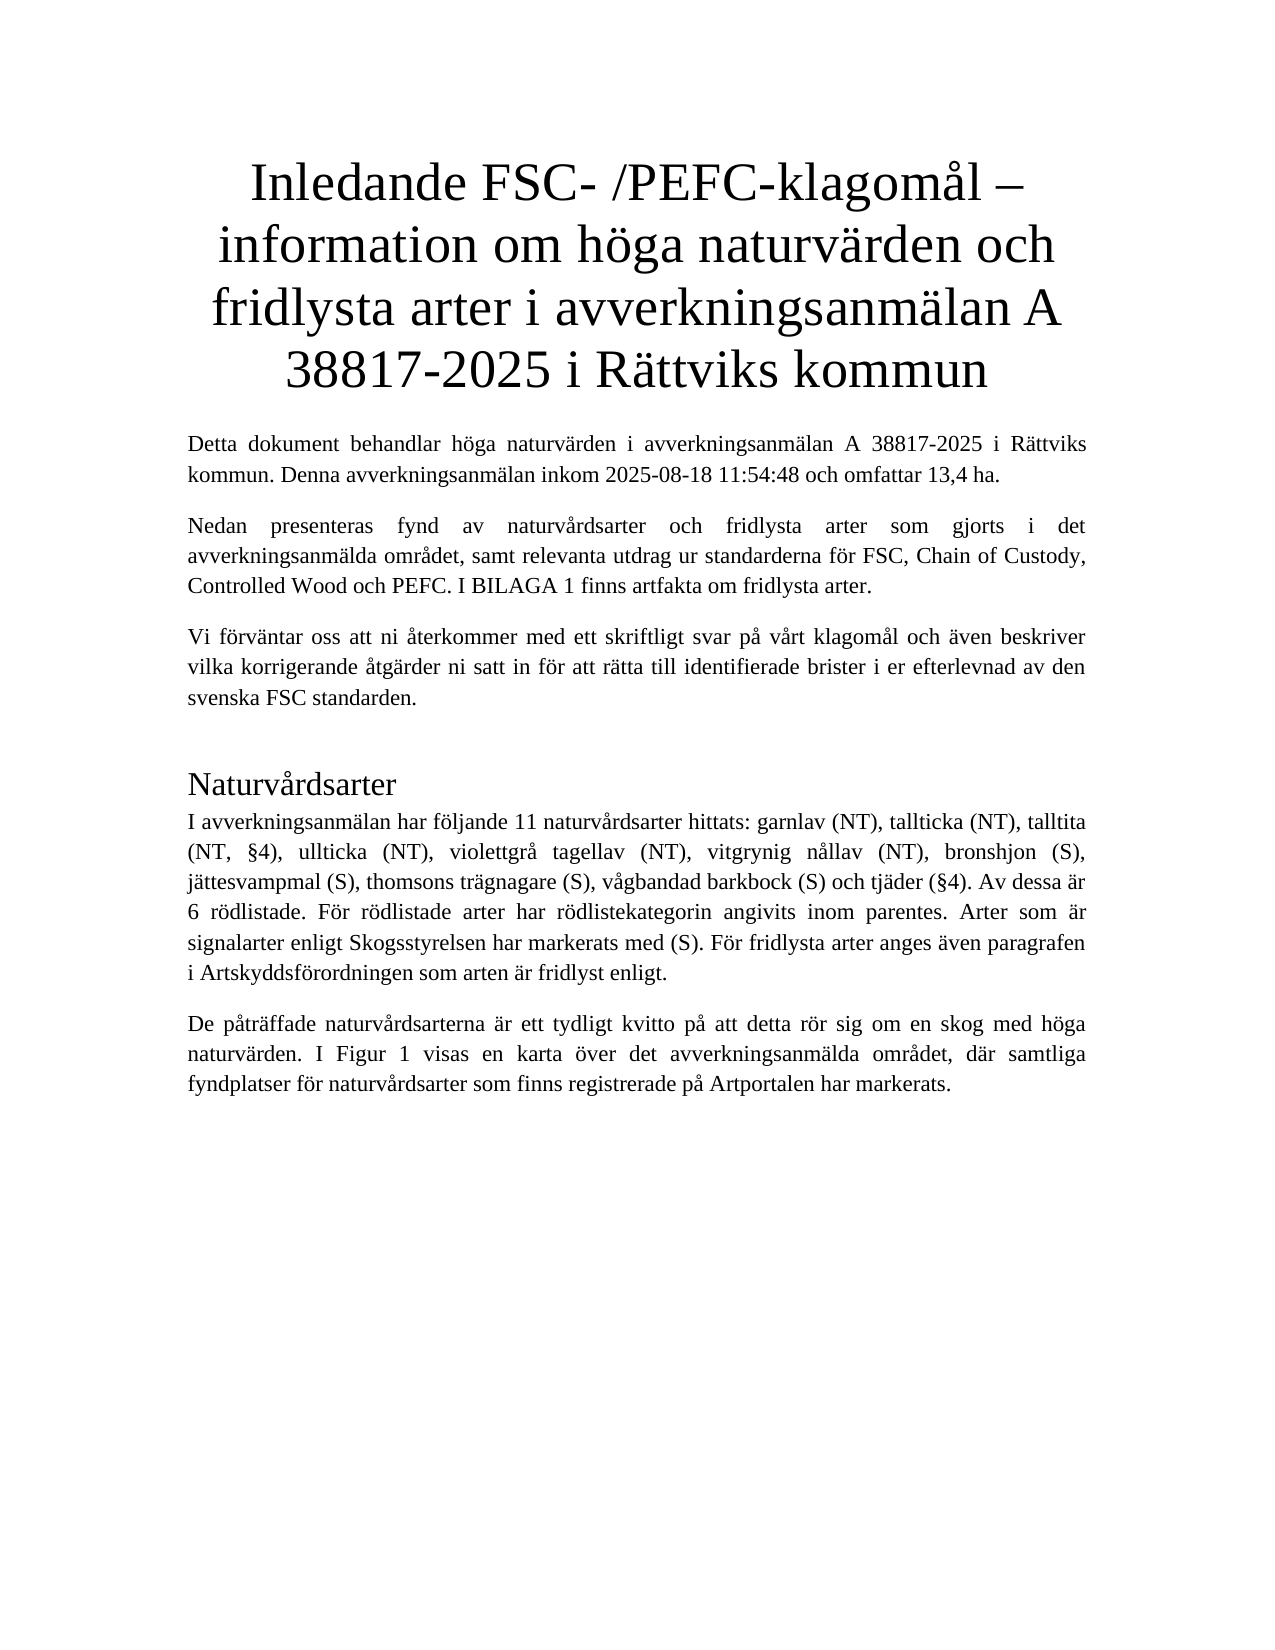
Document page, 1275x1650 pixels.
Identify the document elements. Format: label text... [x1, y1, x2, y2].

text De påträffade naturvårdsarterna är ett tydligt kvitto på att detta rör sig om en skog med höga naturvärden. I Figur 1 visas en karta över det avverkningsanmälda området, där samtliga fyndplatser för naturvårdsarter som finns registrerade på Artportalen har markerats. [187, 1010, 1087, 1097]
subtitle Naturvårdsarter [187, 764, 1087, 802]
text Nedan presenteras fynd av naturvårdsarter och fridlysta arter som gjorts i det avverkningsanmälda området, samt relevanta utdrag ur standarderna för FSC, Chain of Custody, Controlled Wood och PEFC. I BILAGA 1 finns artfakta om fridlysta arter. [187, 512, 1087, 598]
title Inledande FSC- /PEFC-klagomål – information om höga naturvärden och fridlysta arter i avverkningsanmälan A 38817-2025 i Rättviks kommun [187, 150, 1087, 399]
text Vi förväntar oss att ni återkommer med ett skriftligt svar på vårt klagomål och även beskriver vilka korrigerande åtgärder ni satt in för att rätta till identifierade brister i er efterlevnad av den svenska FSC standarden. [187, 623, 1087, 710]
text I avverkningsanmälan har följande 11 naturvårdsarter hittats: garnlav (NT), tallticka (NT), talltita (NT, §4), ullticka (NT), violettgrå tagellav (NT), vitgrynig nållav (NT), bronshjon (S), jättesvampmal (S), thomsons trägnagare (S), vågbandad barkbock (S) och tjäder (§4). Av dessa är 6 rödlistade. För rödlistade arter har rödlistekategorin angivits inom parentes. Arter som är signalarter enligt Skogsstyrelsen har markerats med (S). För fridlysta arter anges även paragrafen i Artskyddsförordningen som arten är fridlyst enligt. [187, 808, 1087, 985]
text Detta dokument behandlar höga naturvärden i avverkningsanmälan A 38817-2025 i Rättviks kommun. Denna avverkningsanmälan inkom 2025-08-18 11:54:48 och omfattar 13,4 ha. [187, 430, 1087, 487]
